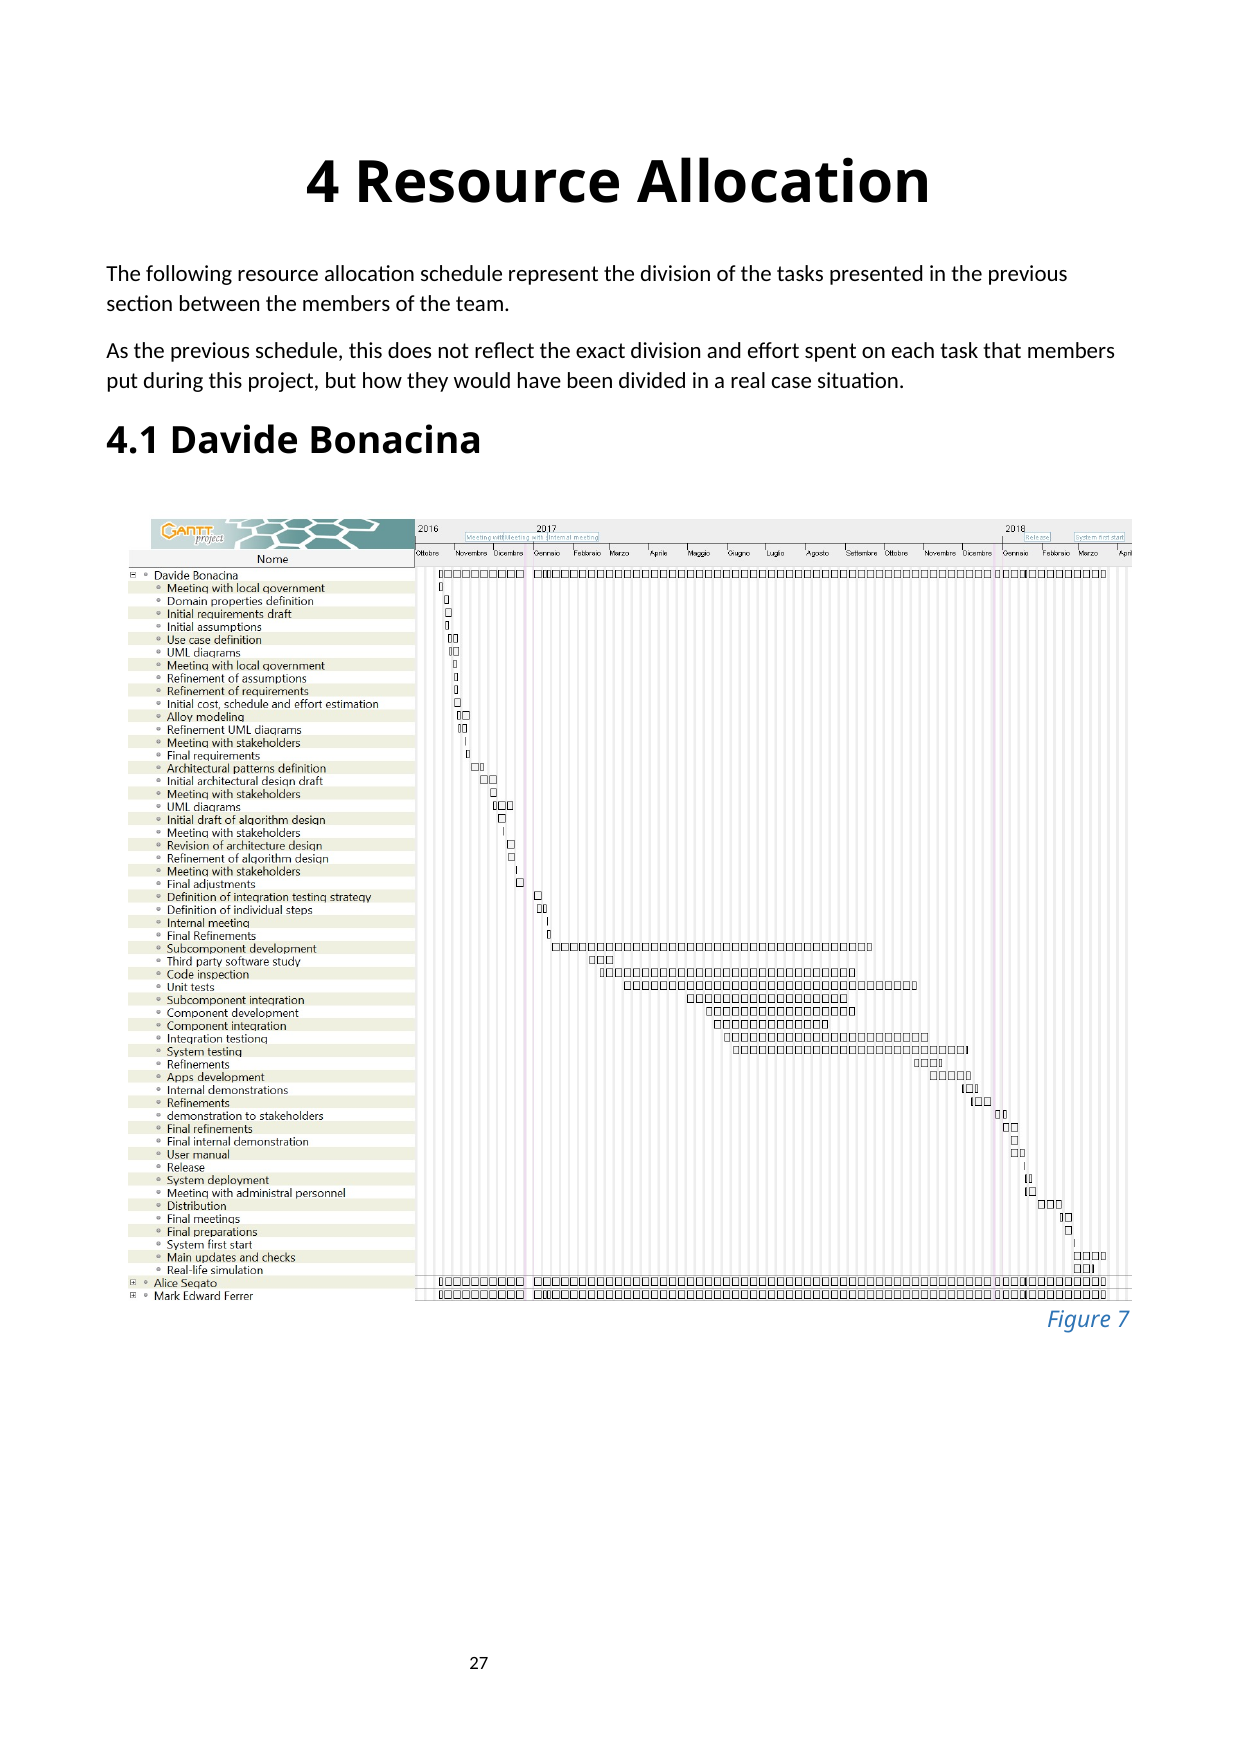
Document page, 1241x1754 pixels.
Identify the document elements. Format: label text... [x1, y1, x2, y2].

subtitle 4.1 Davide Bonacina [106, 413, 1132, 464]
text The following resource allocation schedule represent the division of the tasks presented in the previous section between the members of the team. [106, 259, 1132, 317]
subtitle 4 Resource Allocation [106, 139, 1132, 219]
text As the previous schedule, this does not reflect the exact division and effort spent on each task that members put during this project, but how they would have been divided in a real case situation. [106, 336, 1132, 394]
picture [128, 489, 1132, 1301]
